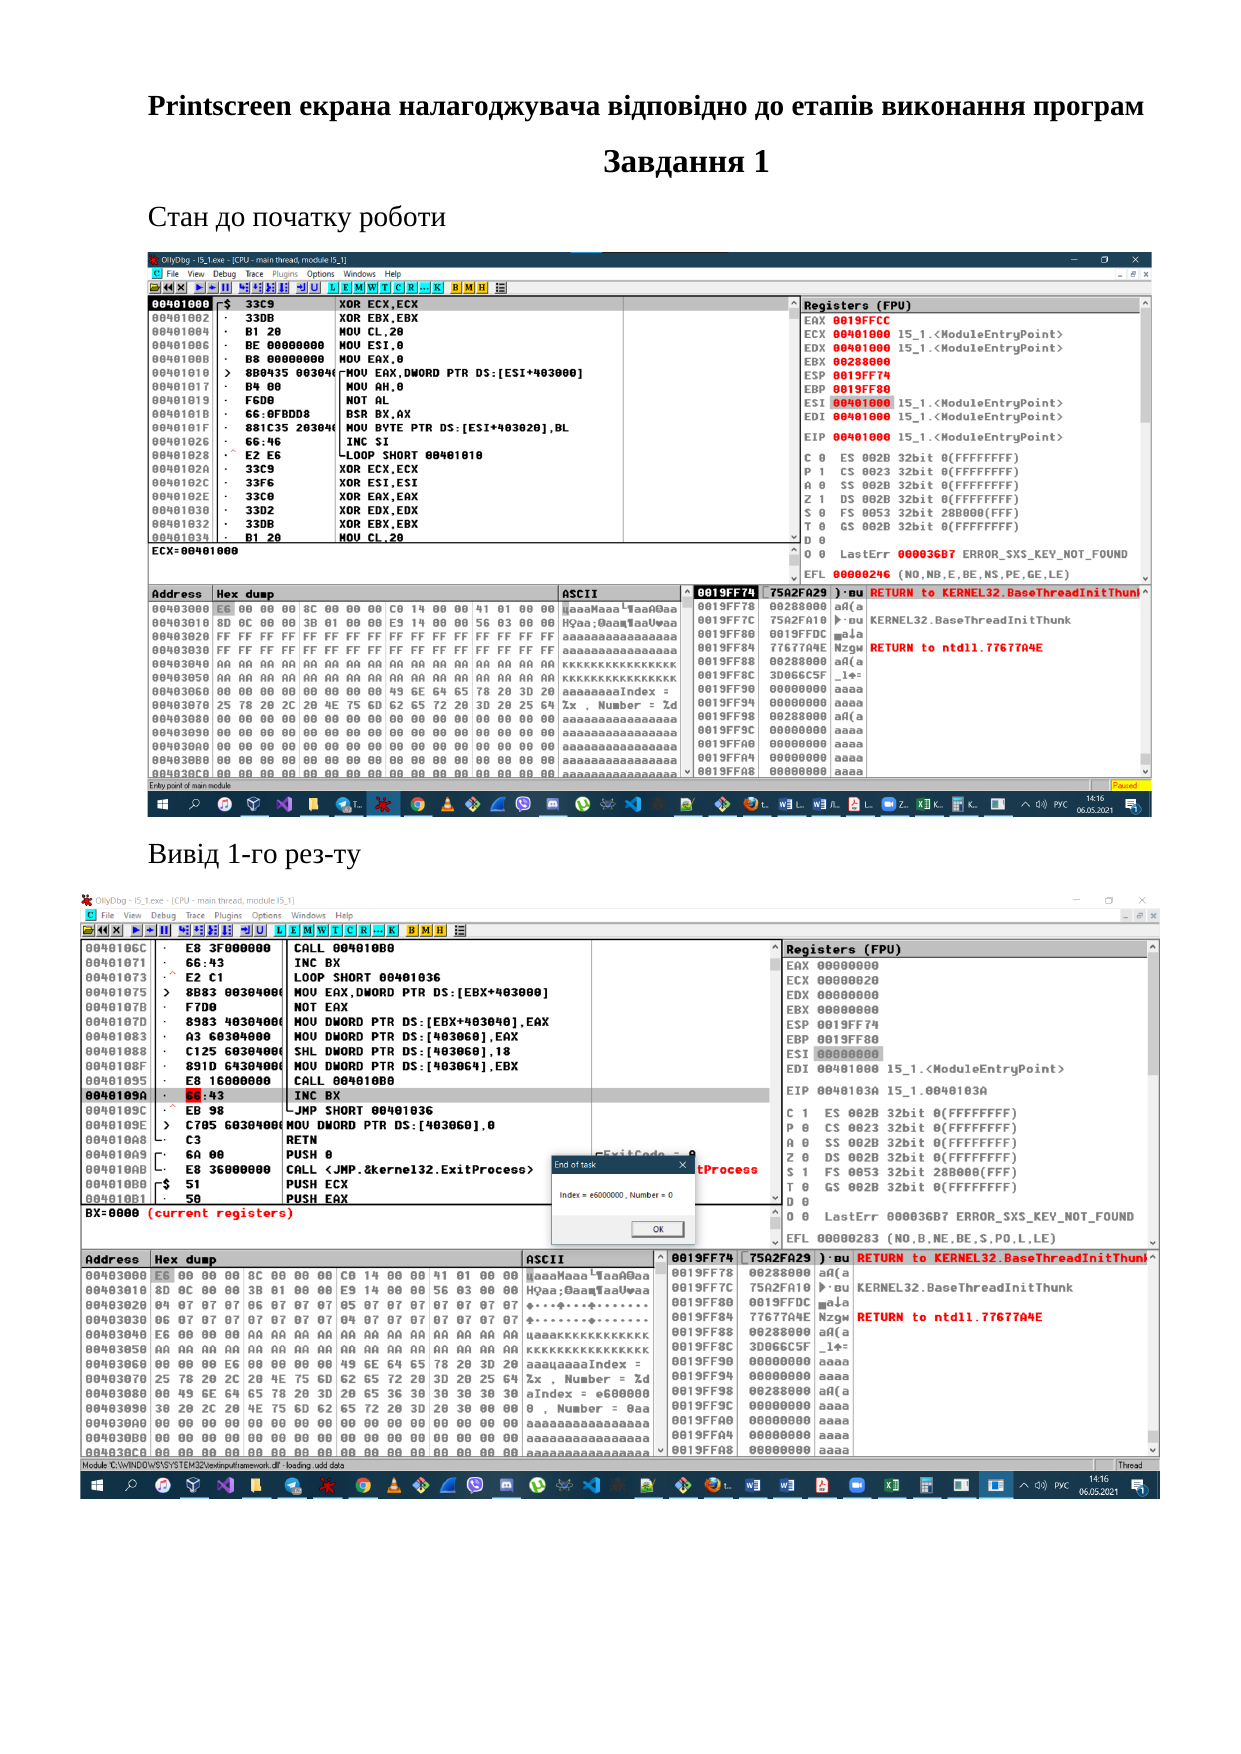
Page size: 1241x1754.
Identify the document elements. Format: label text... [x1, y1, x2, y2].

text Рrintscreen екрана налагоджувача відповідно до етапів виконання програм [148, 88, 1152, 122]
text Стан до початку роботи [148, 199, 1152, 233]
picture [147, 252, 1152, 817]
text Завдання 1 [148, 141, 1152, 180]
text Вивід 1-го рез-ту [148, 836, 1152, 869]
picture [80, 892, 1160, 1499]
